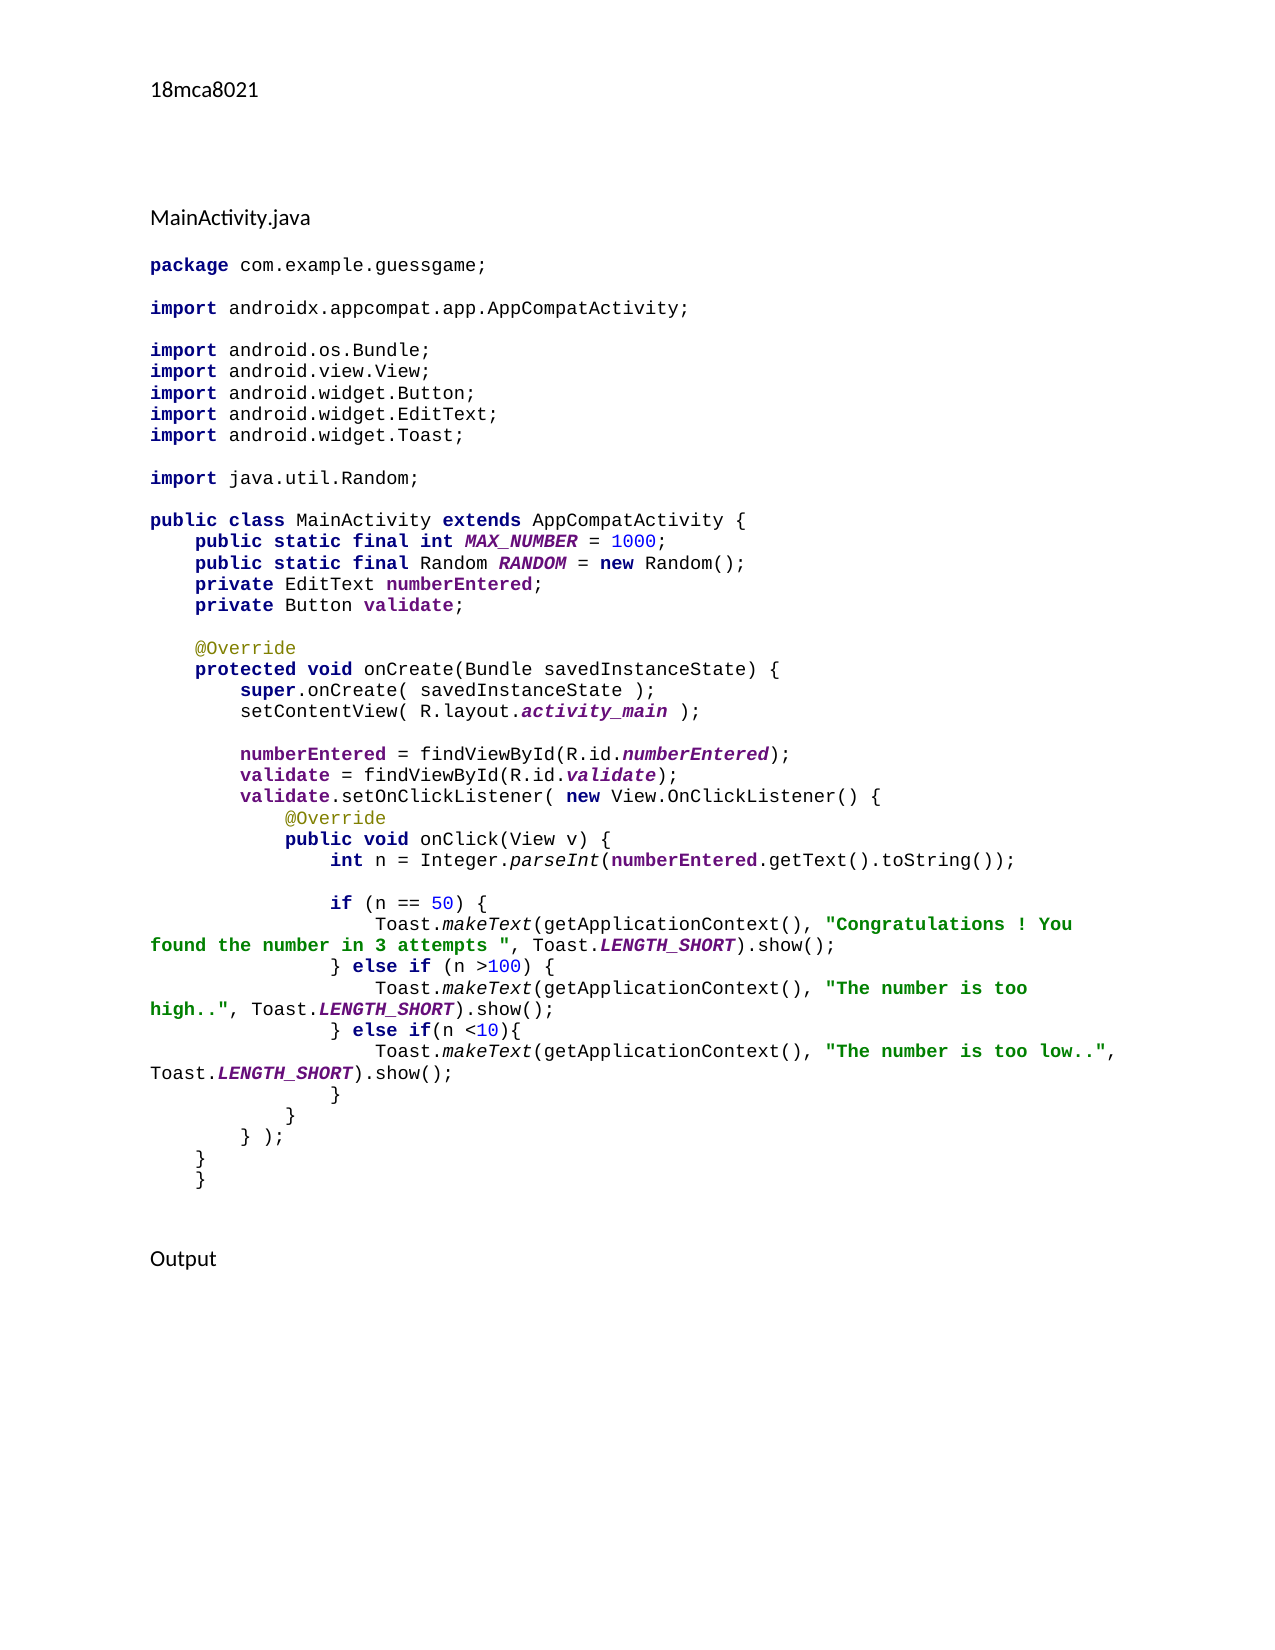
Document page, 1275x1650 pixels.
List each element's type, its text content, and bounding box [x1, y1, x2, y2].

text Output [150, 1244, 1125, 1272]
text package com.example.guessgame; import androidx.appcompat.app.AppCompatActivity; import android.os.Bundle; import android.view.View; import android.widget.Button; import android.widget.EditText; import android.widget.Toast; import java.util.Random; public class MainActivity extends AppCompatActivity { public static final int MAX_NUMBER = 1000; public static final Random RANDOM = new Random(); private EditText numberEntered; private Button validate; @Override protected void onCreate(Bundle savedInstanceState) { super.onCreate( savedInstanceState ); setContentView( R.layout.activity_main ); numberEntered = findViewById(R.id.numberEntered); validate = findViewById(R.id.validate); validate.setOnClickListener( new View.OnClickListener() { @Override public void onClick(View v) { int n = Integer.parseInt(numberEntered.getText().toString()); if (n == 50) { Toast.makeText(getApplicationContext(), "Congratulations ! You found the number in 3 attempts ", Toast.LENGTH_SHORT).show(); } else if (n >100) { Toast.makeText(getApplicationContext(), "The number is too high..", Toast.LENGTH_SHORT).show(); } else if(n <10){ Toast.makeText(getApplicationContext(), "The number is too low..", Toast.LENGTH_SHORT).show(); } } } ); } } [150, 256, 1125, 1191]
text MainActivity.java [150, 203, 1125, 231]
